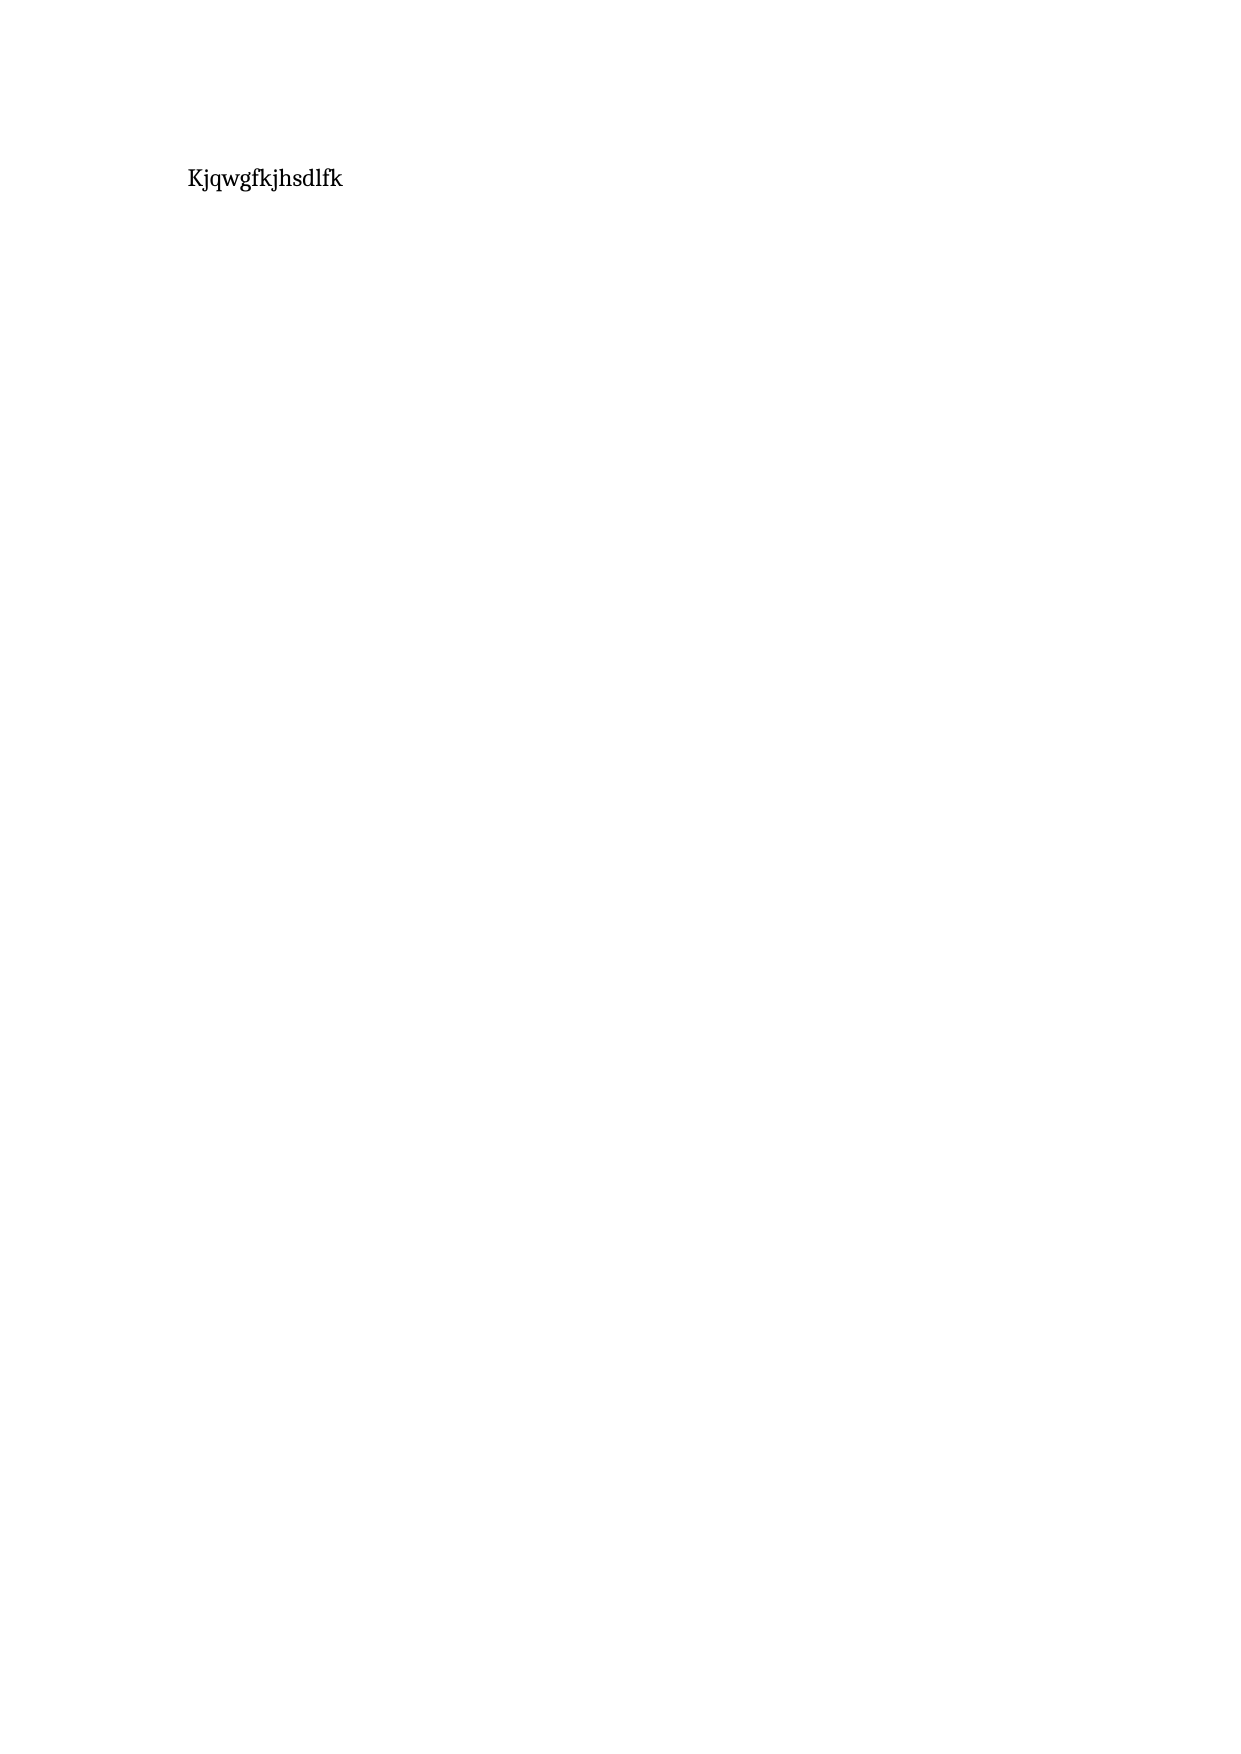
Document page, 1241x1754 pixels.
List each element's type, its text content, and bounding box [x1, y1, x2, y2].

text Kjqwgfkjhsdlfk [187, 162, 1053, 194]
